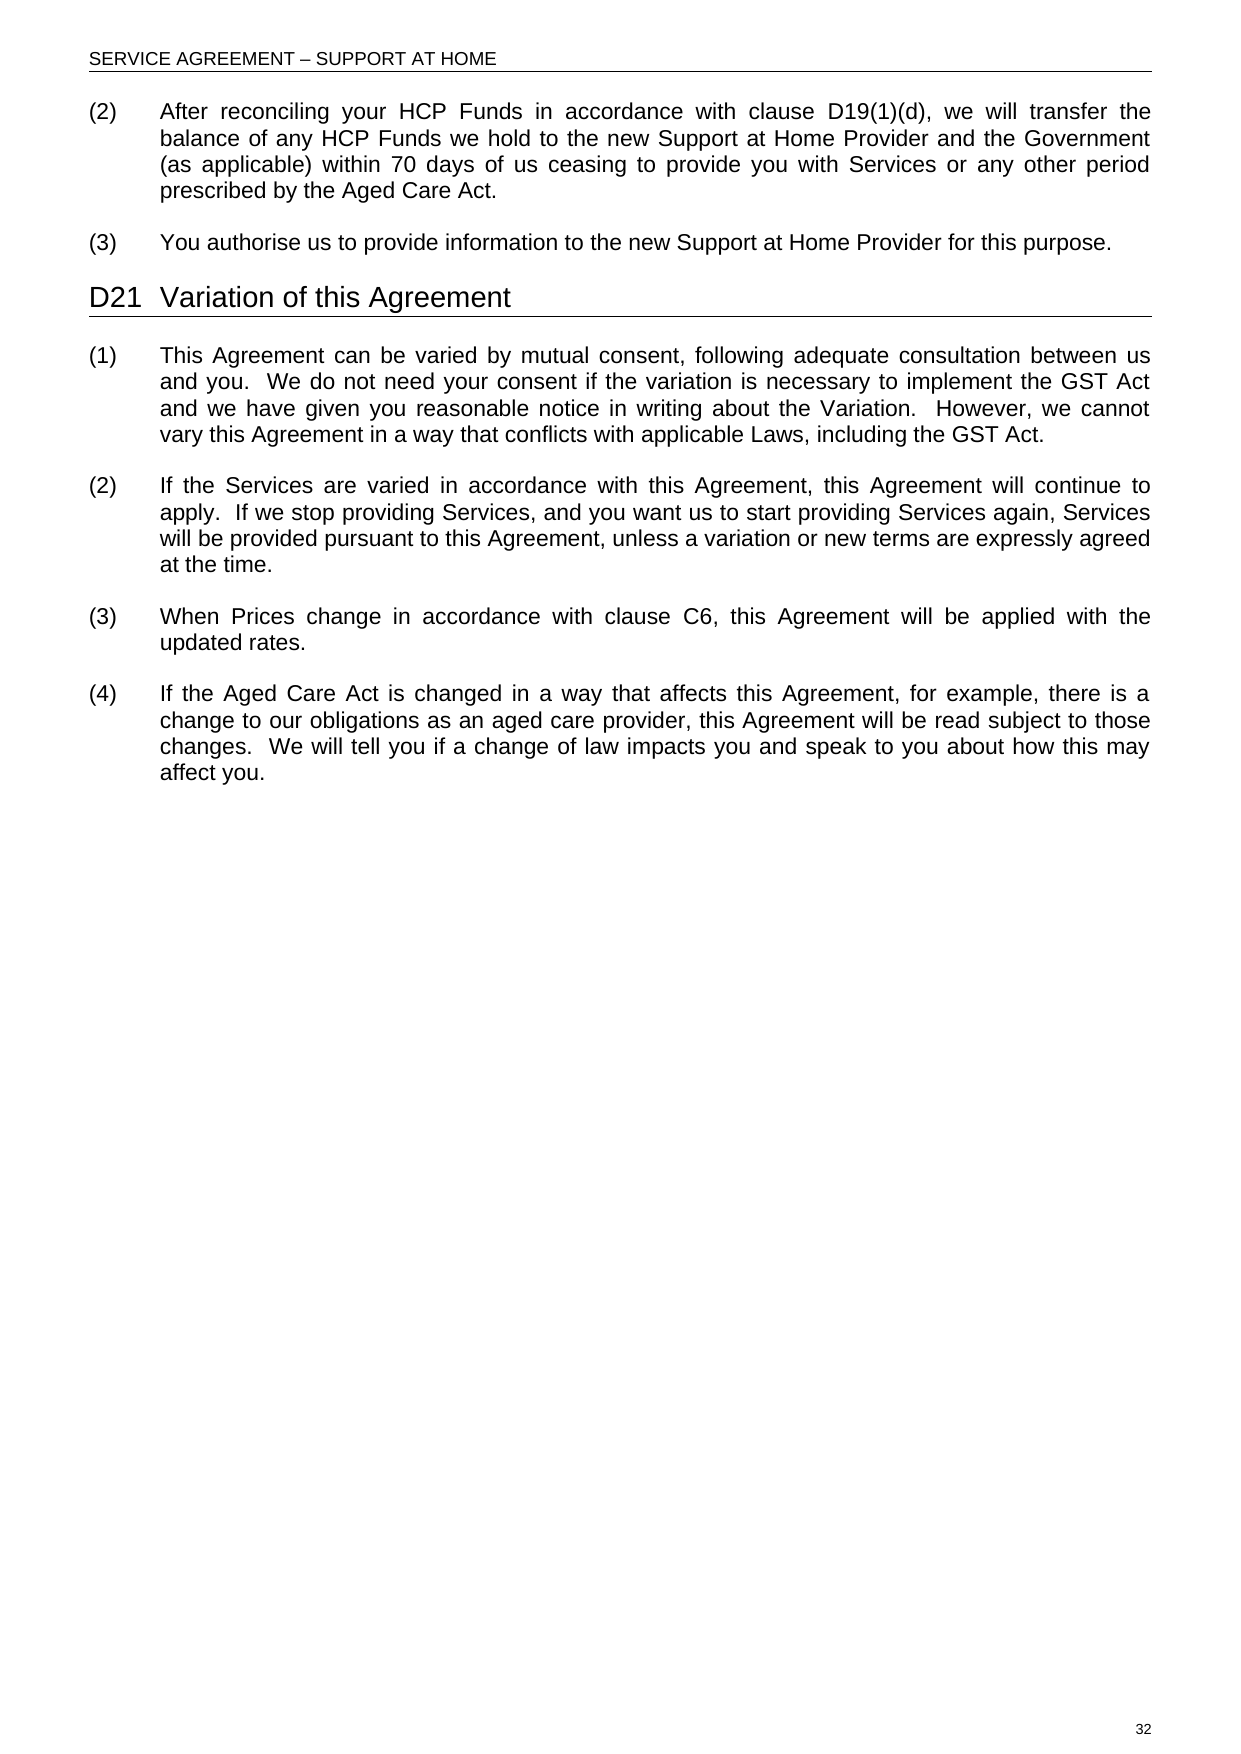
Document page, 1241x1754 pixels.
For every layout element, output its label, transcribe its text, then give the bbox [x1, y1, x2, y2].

subtitle If the Aged Care Act is changed in a way that affects this Agreement, for example, there is a change to our obligations as an aged care provider, this Agreement will be read subject to those changes. We will tell you if a change of law impacts you and speak to you about how this may affect you. [89, 680, 1152, 786]
subtitle When Prices change in accordance with clause C6, this Agreement will be applied with the updated rates. [89, 603, 1152, 655]
subtitle After reconciling your HCP Funds in accordance with clause D19(1)(d), we will transfer the balance of any HCP Funds we hold to the new Support at Home Provider and the Government (as applicable) within 70 days of us ceasing to provide you with Services or any other period prescribed by the Aged Care Act. [89, 98, 1152, 204]
subtitle This Agreement can be varied by mutual consent, following adequate consultation between us and you. We do not need your consent if the variation is necessary to implement the GST Act and we have given you reasonable notice in writing about the Variation. However, we cannot vary this Agreement in a way that conflicts with applicable Laws, including the GST Act. [89, 342, 1152, 447]
subtitle If the Services are varied in accordance with this Agreement, this Agreement will continue to apply. If we stop providing Services, and you want us to start providing Services again, Services will be provided pursuant to this Agreement, unless a variation or new terms are expressly agreed at the time. [89, 472, 1152, 578]
subtitle Variation of this Agreement [89, 280, 1152, 316]
subtitle You authorise us to provide information to the new Support at Home Provider for this purpose. [89, 229, 1152, 255]
